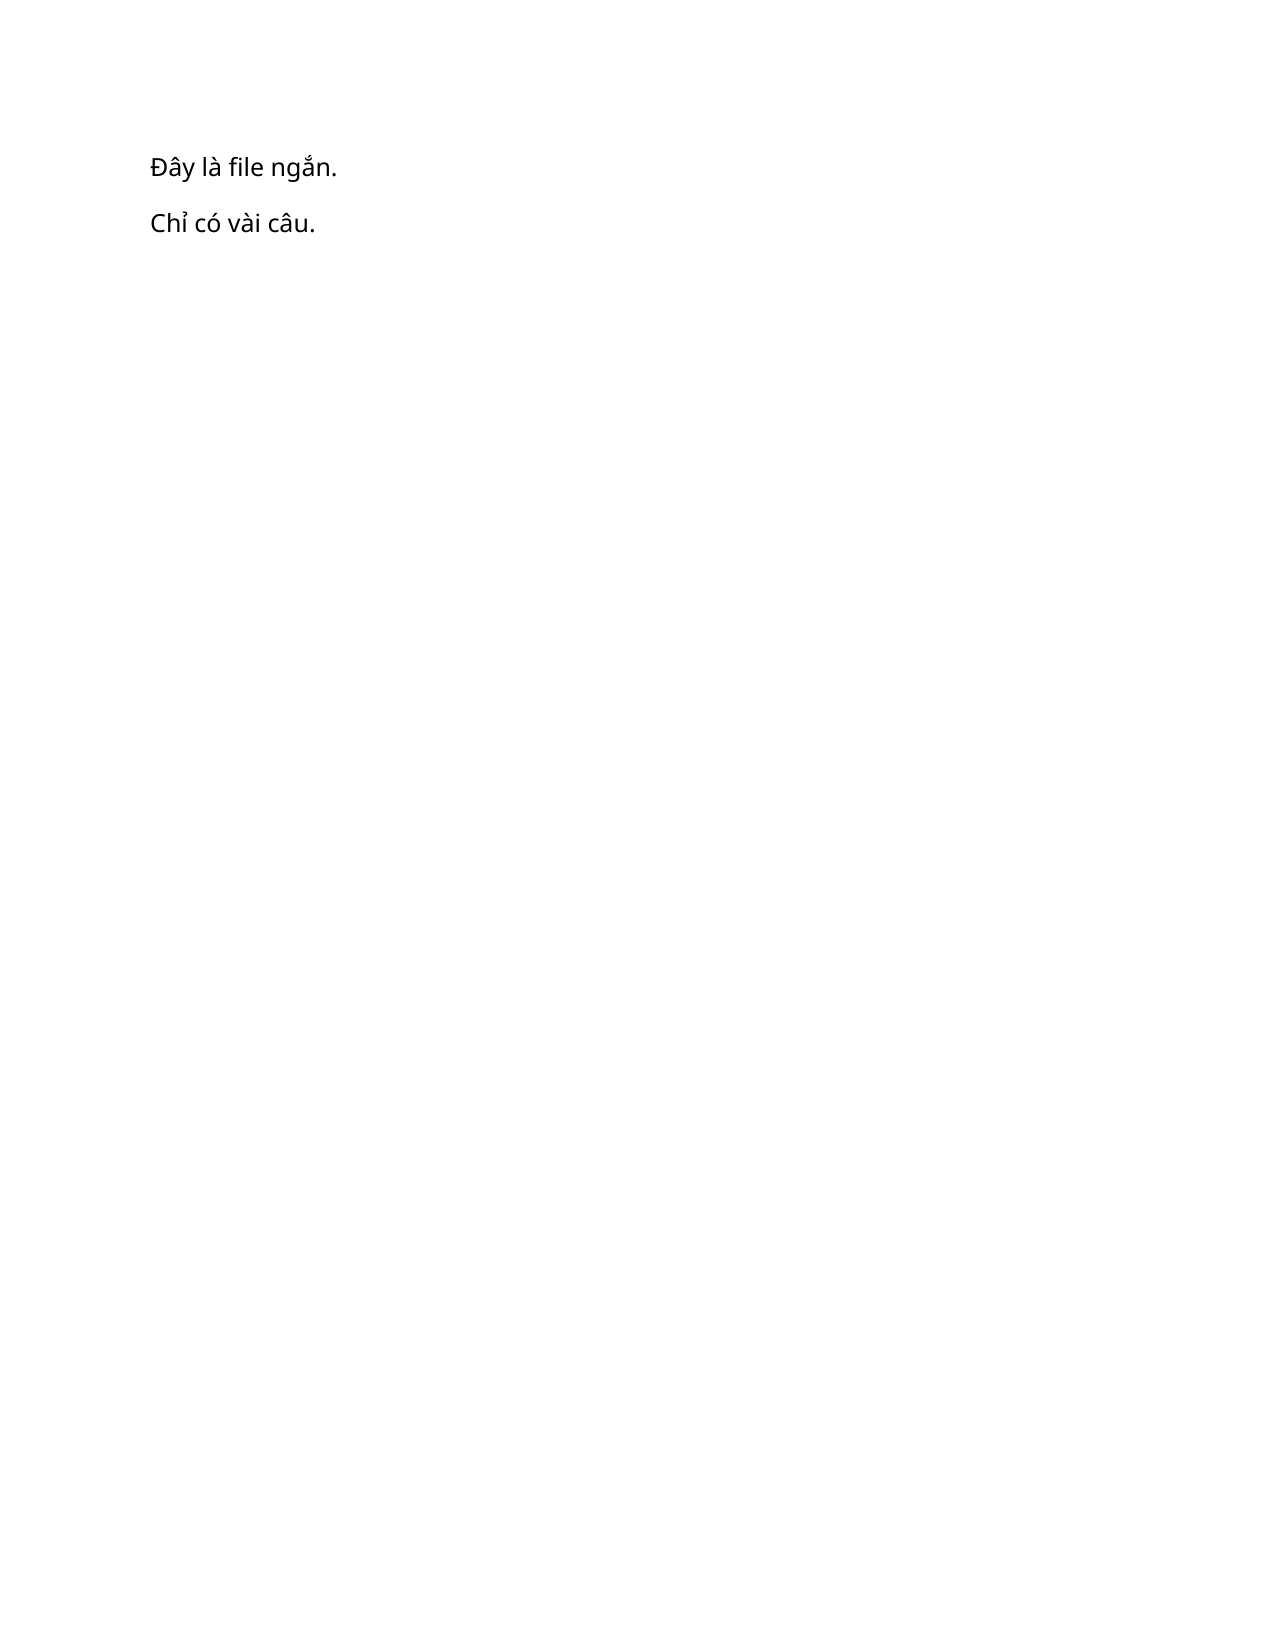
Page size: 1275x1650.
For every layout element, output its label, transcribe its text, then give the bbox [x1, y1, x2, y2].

text Đây là file ngắn. [150, 150, 1125, 184]
text Chỉ có vài câu. [150, 206, 1125, 240]
